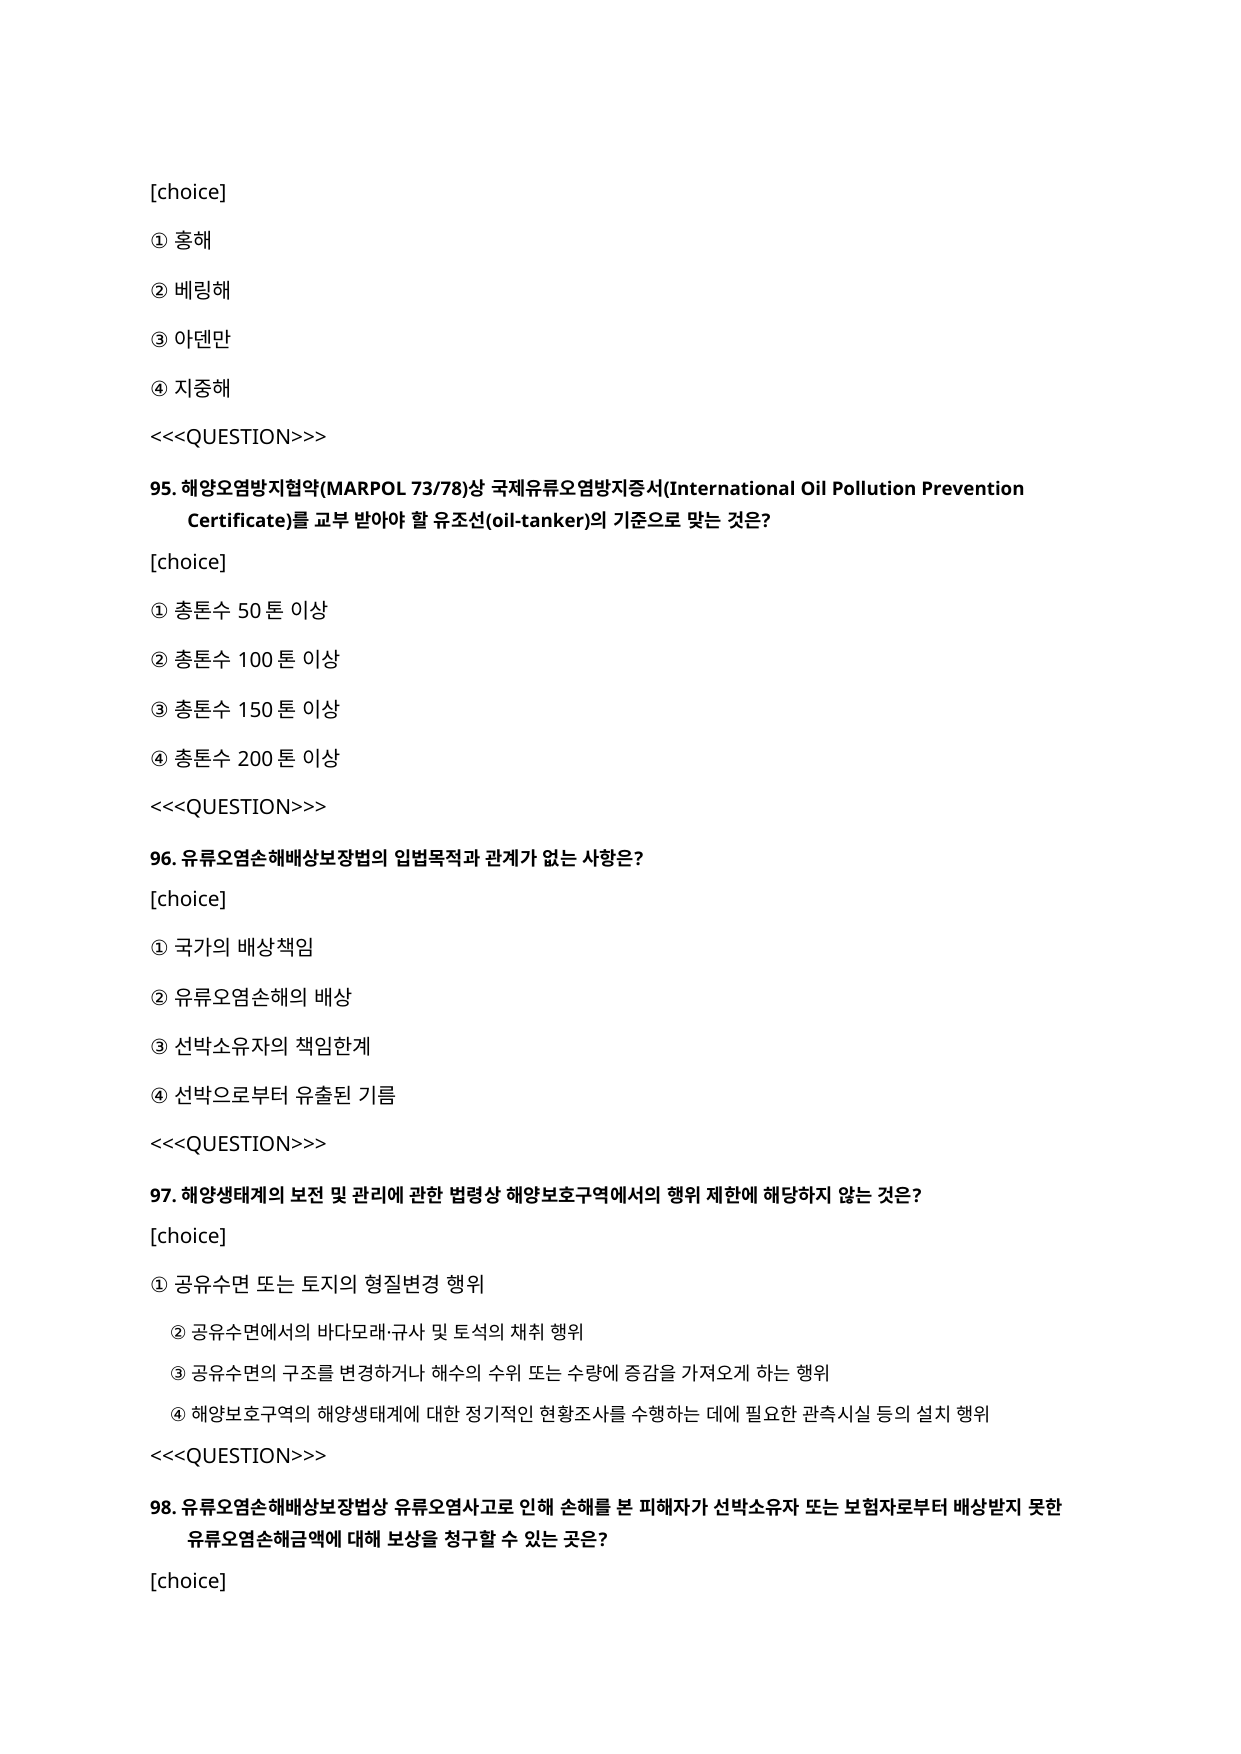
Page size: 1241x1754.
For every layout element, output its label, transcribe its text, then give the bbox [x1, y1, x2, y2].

text 97. 해양생태계의 보전 및 관리에 관한 법령상 해양보호구역에서의 행위 제한에 해당하지 않는 것은? [150, 1180, 1090, 1208]
text [choice] [150, 547, 1090, 575]
text <<<QUESTION>>> [150, 1129, 1090, 1157]
text ④ 지중해 [150, 373, 1090, 403]
text ① 공유수면 또는 토지의 형질변경 행위 [150, 1269, 1090, 1299]
text 98. 유류오염손해배상보장법상 유류오염사고로 인해 손해를 본 피해자가 선박소유자 또는 보험자로부터 배상받지 못한 유류오염손해금액에 대해 보상을 청구할 수 있는 곳은? [150, 1492, 1090, 1552]
text ③ 공유수면의 구조를 변경하거나 해수의 수위 또는 수량에 증감을 가져오게 하는 행위 [150, 1359, 1090, 1386]
text [choice] [150, 1566, 1090, 1594]
text ① 홍해 [150, 224, 1090, 255]
text 95. 해양오염방지협약(MARPOL 73/78)상 국제유류오염방지증서(International Oil Pollution Prevention Certificate)를 교부 받아야 할 유조선(oil-tanker)의 기준으로 맞는 것은? [150, 473, 1090, 533]
text ① 총톤수 50톤 이상 [150, 594, 1090, 624]
text <<<QUESTION>>> [150, 792, 1090, 820]
text [choice] [150, 1221, 1090, 1250]
text ② 유류오염손해의 배상 [150, 981, 1090, 1011]
text ④ 총톤수 200톤 이상 [150, 742, 1090, 773]
text ② 공유수면에서의 바다모래·규사 및 토석의 채취 행위 [150, 1318, 1090, 1345]
text ④ 해양보호구역의 해양생태계에 대한 정기적인 현황조사를 수행하는 데에 필요한 관측시실 등의 설치 행위 [150, 1400, 1090, 1427]
text ③ 선박소유자의 책임한계 [150, 1030, 1090, 1061]
text ④ 선박으로부터 유출된 기름 [150, 1079, 1090, 1110]
text 96. 유류오염손해배상보장법의 입법목적과 관계가 없는 사항은? [150, 843, 1090, 870]
text ① 국가의 배상책임 [150, 931, 1090, 962]
text ② 베링해 [150, 274, 1090, 304]
text ② 총톤수 100톤 이상 [150, 644, 1090, 674]
text ③ 총톤수 150톤 이상 [150, 693, 1090, 723]
text <<<QUESTION>>> [150, 422, 1090, 450]
text <<<QUESTION>>> [150, 1441, 1090, 1469]
text [choice] [150, 884, 1090, 913]
text ③ 아덴만 [150, 323, 1090, 353]
text [choice] [150, 177, 1090, 206]
